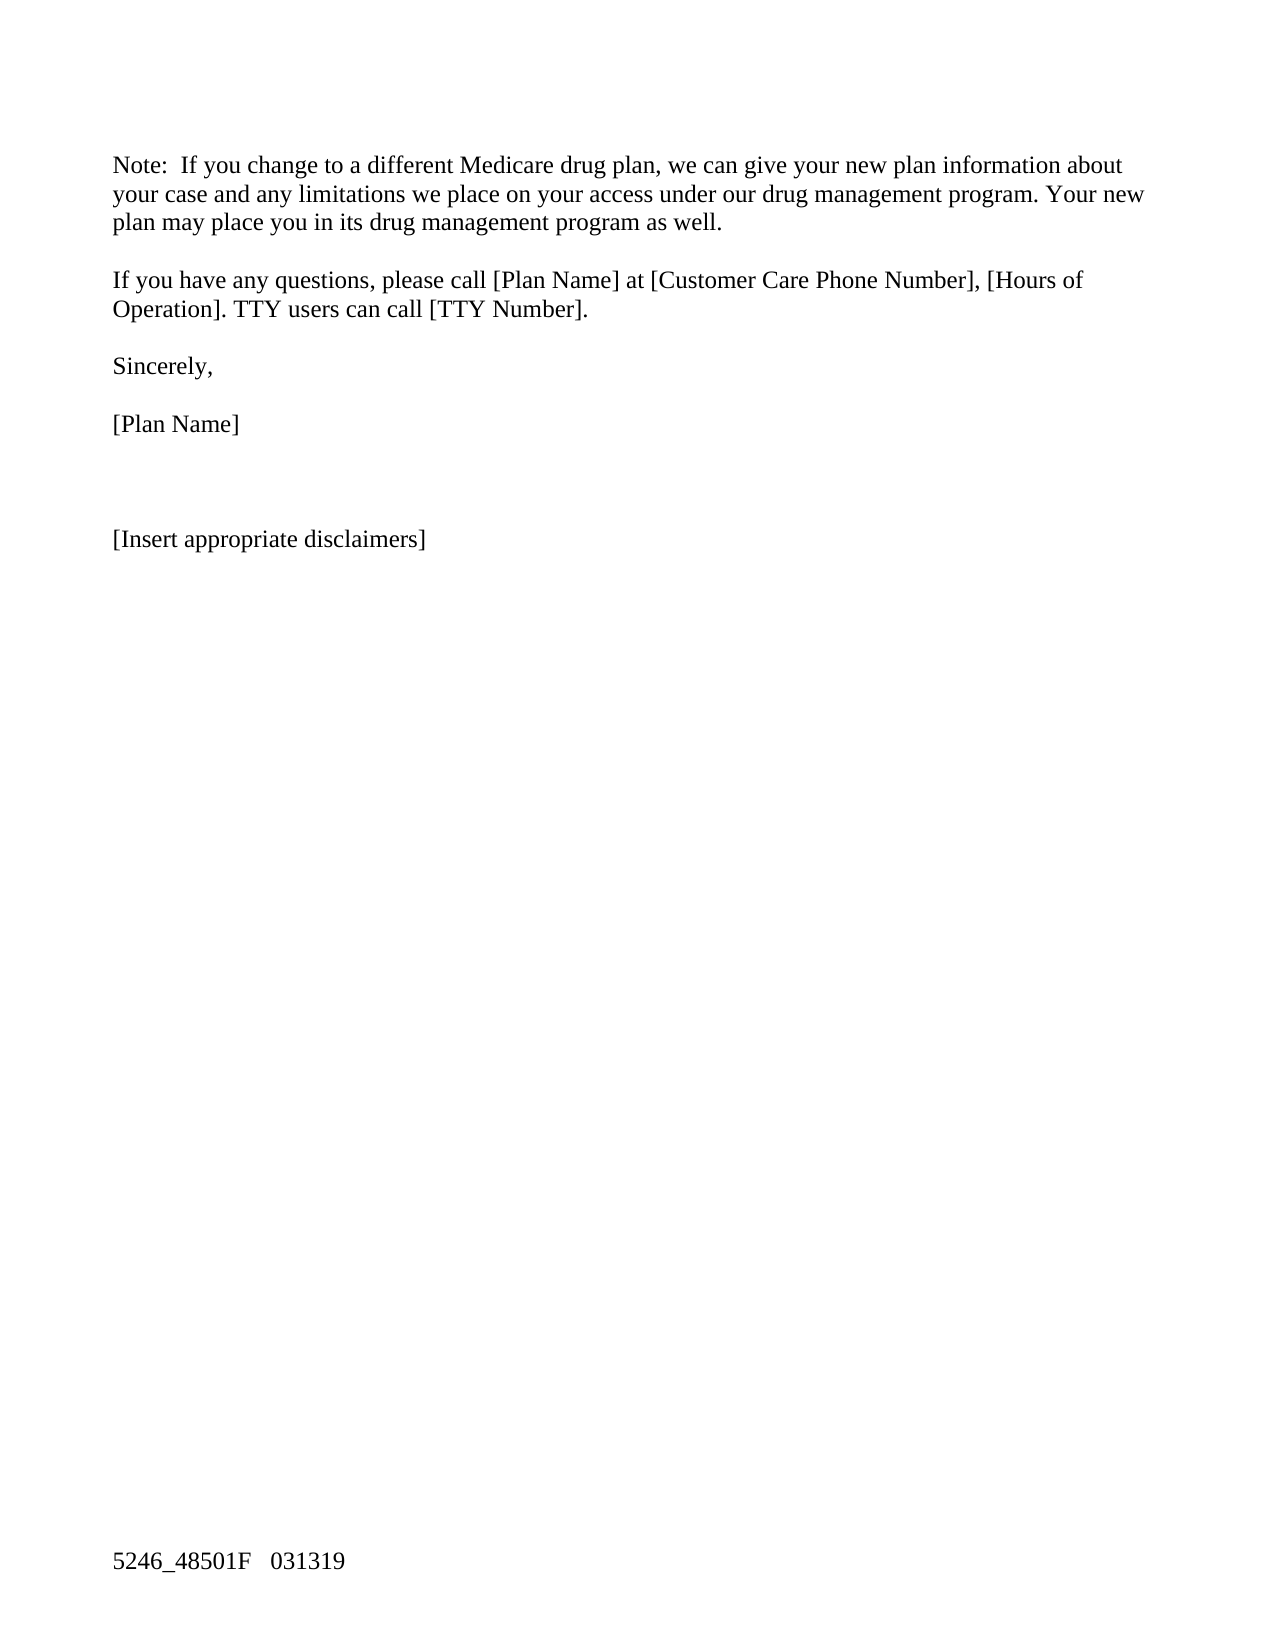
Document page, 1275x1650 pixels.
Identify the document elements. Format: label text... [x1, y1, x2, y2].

text If you have any questions, please call [Plan Name] at [Customer Care Phone Number], [Hours of Operation]. TTY users can call [TTY Number]. [112, 265, 1162, 322]
text Sincerely, [112, 351, 1162, 380]
text [Plan Name] [112, 409, 1162, 437]
text [Insert appropriate disclaimers] [112, 524, 1162, 552]
text Note: If you change to a different Medicare drug plan, we can give your new plan information about your case and any limitations we place on your access under our drug management program. Your new plan may place you in its drug management program as well. [112, 150, 1162, 236]
